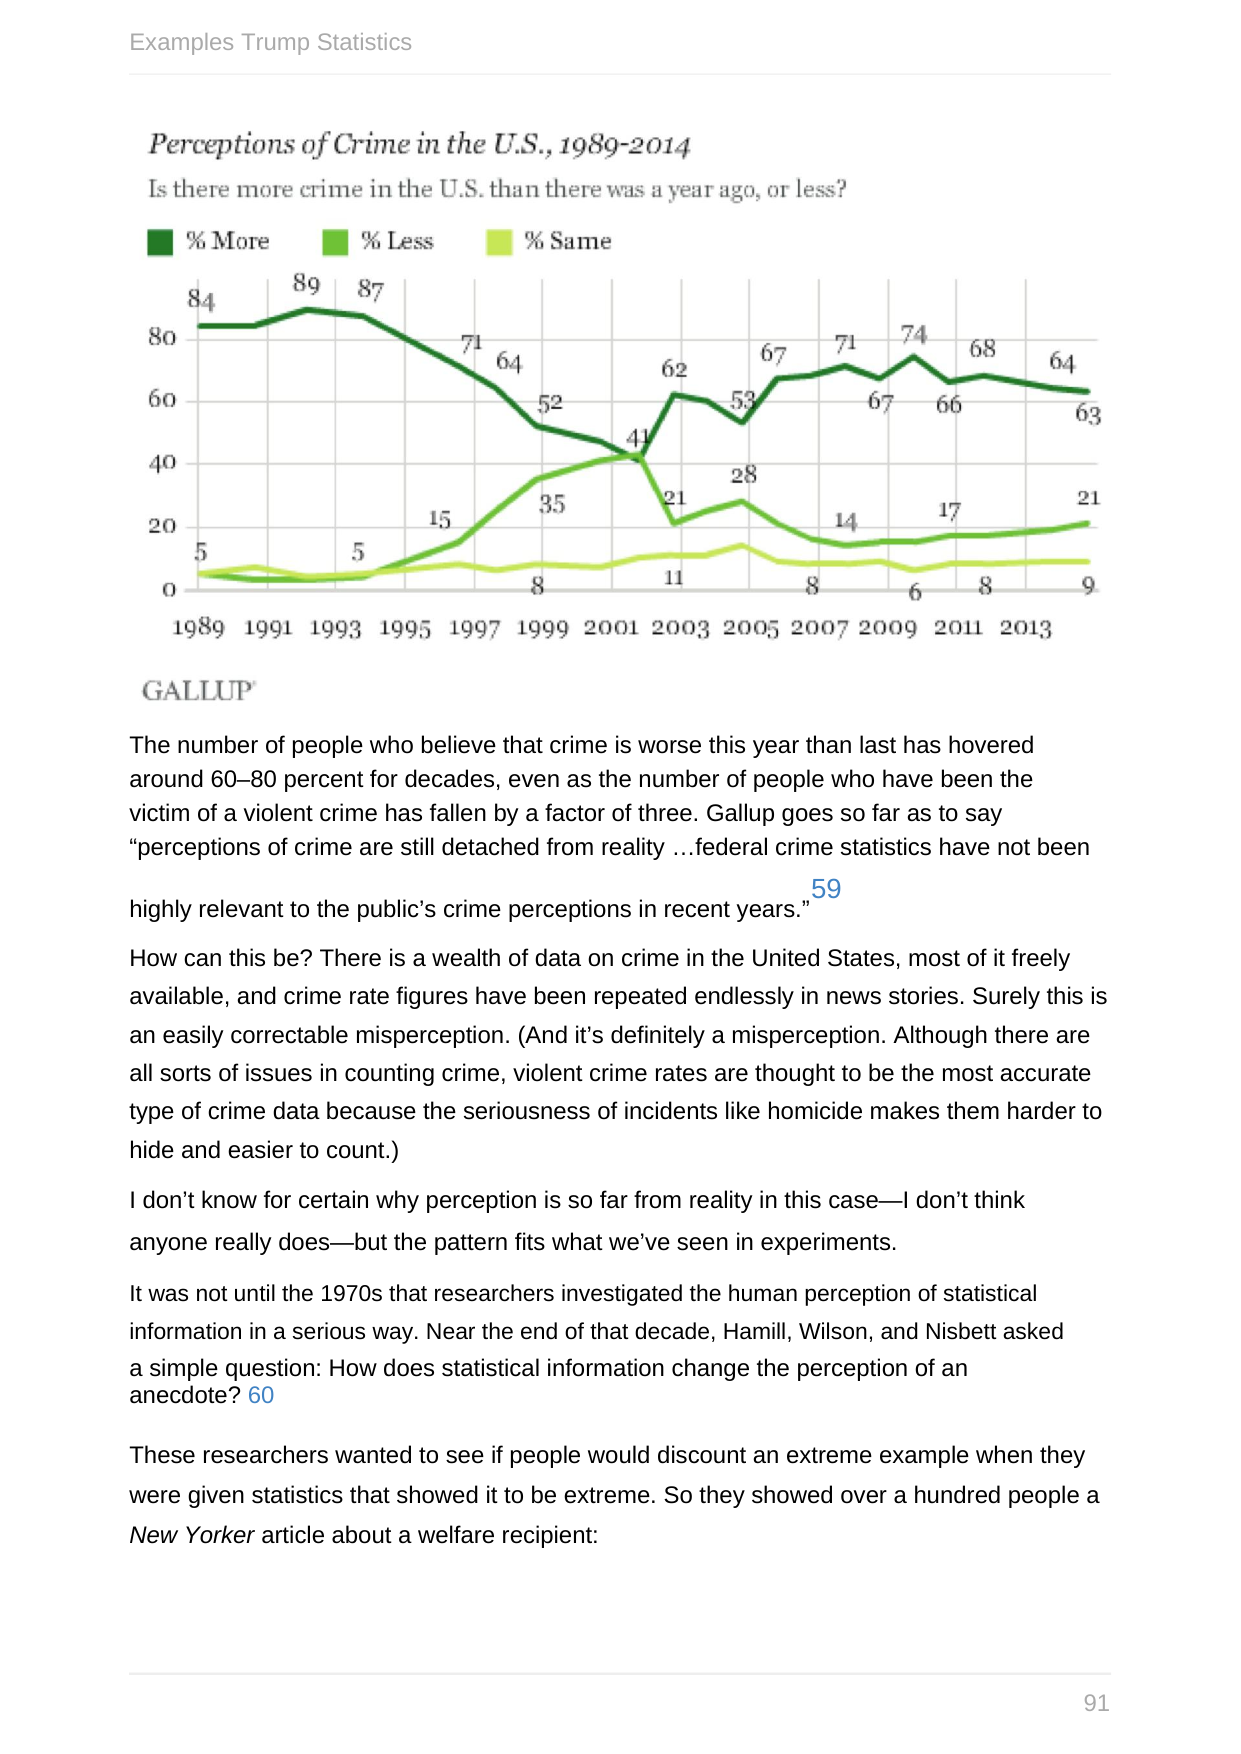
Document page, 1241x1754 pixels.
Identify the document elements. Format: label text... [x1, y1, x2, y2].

text 91 [1083, 1689, 1110, 1716]
text How can this be? There is a wealth of data on crime in the United States, most of it freely available, and crime rate figures have been repeated endlessly in news stories. Surely this is an easily correctable misperception. (And it’s definitely a misperception. Although there are all sorts of issues in counting crime, violent crime rates are thought to be the most accurate type of crime data because the seriousness of incidents like homicide makes them harder to hide and easier to count.) [129, 944, 1110, 1163]
text These researchers wanted to see if people would discount an extreme example when they were given statistics that showed it to be extreme. So they showed over a hundred people a New Yorker article about a welfare recipient: [129, 1441, 1102, 1548]
picture [129, 73, 1112, 712]
text It was not until the 1970s that researchers investigated the human perception of statistical information in a serious way. Near the end of that decade, Hamill, Wilson, and Nisbett asked [129, 1280, 1104, 1344]
text Examples Trump Statistics [129, 28, 1110, 55]
text The number of people who believe that crime is worse this year than last has hovered around 60–80 percent for decades, even as the number of people who have been the victim of a violent crime has fallen by a factor of three. Gallup goes so far as to say “perceptions of crime are still detached from reality …federal crime statistics have not been highly relevant to the public’s crime perceptions in recent years.”59 [129, 731, 1102, 927]
text a simple question: How does statistical information change the perception of an anecdote? 60 [129, 1355, 1087, 1408]
text I don’t know for certain why perception is so far from reality in this case—I don’t think anyone really does—but the pattern fits what we’ve seen in experiments. [129, 1186, 1027, 1256]
